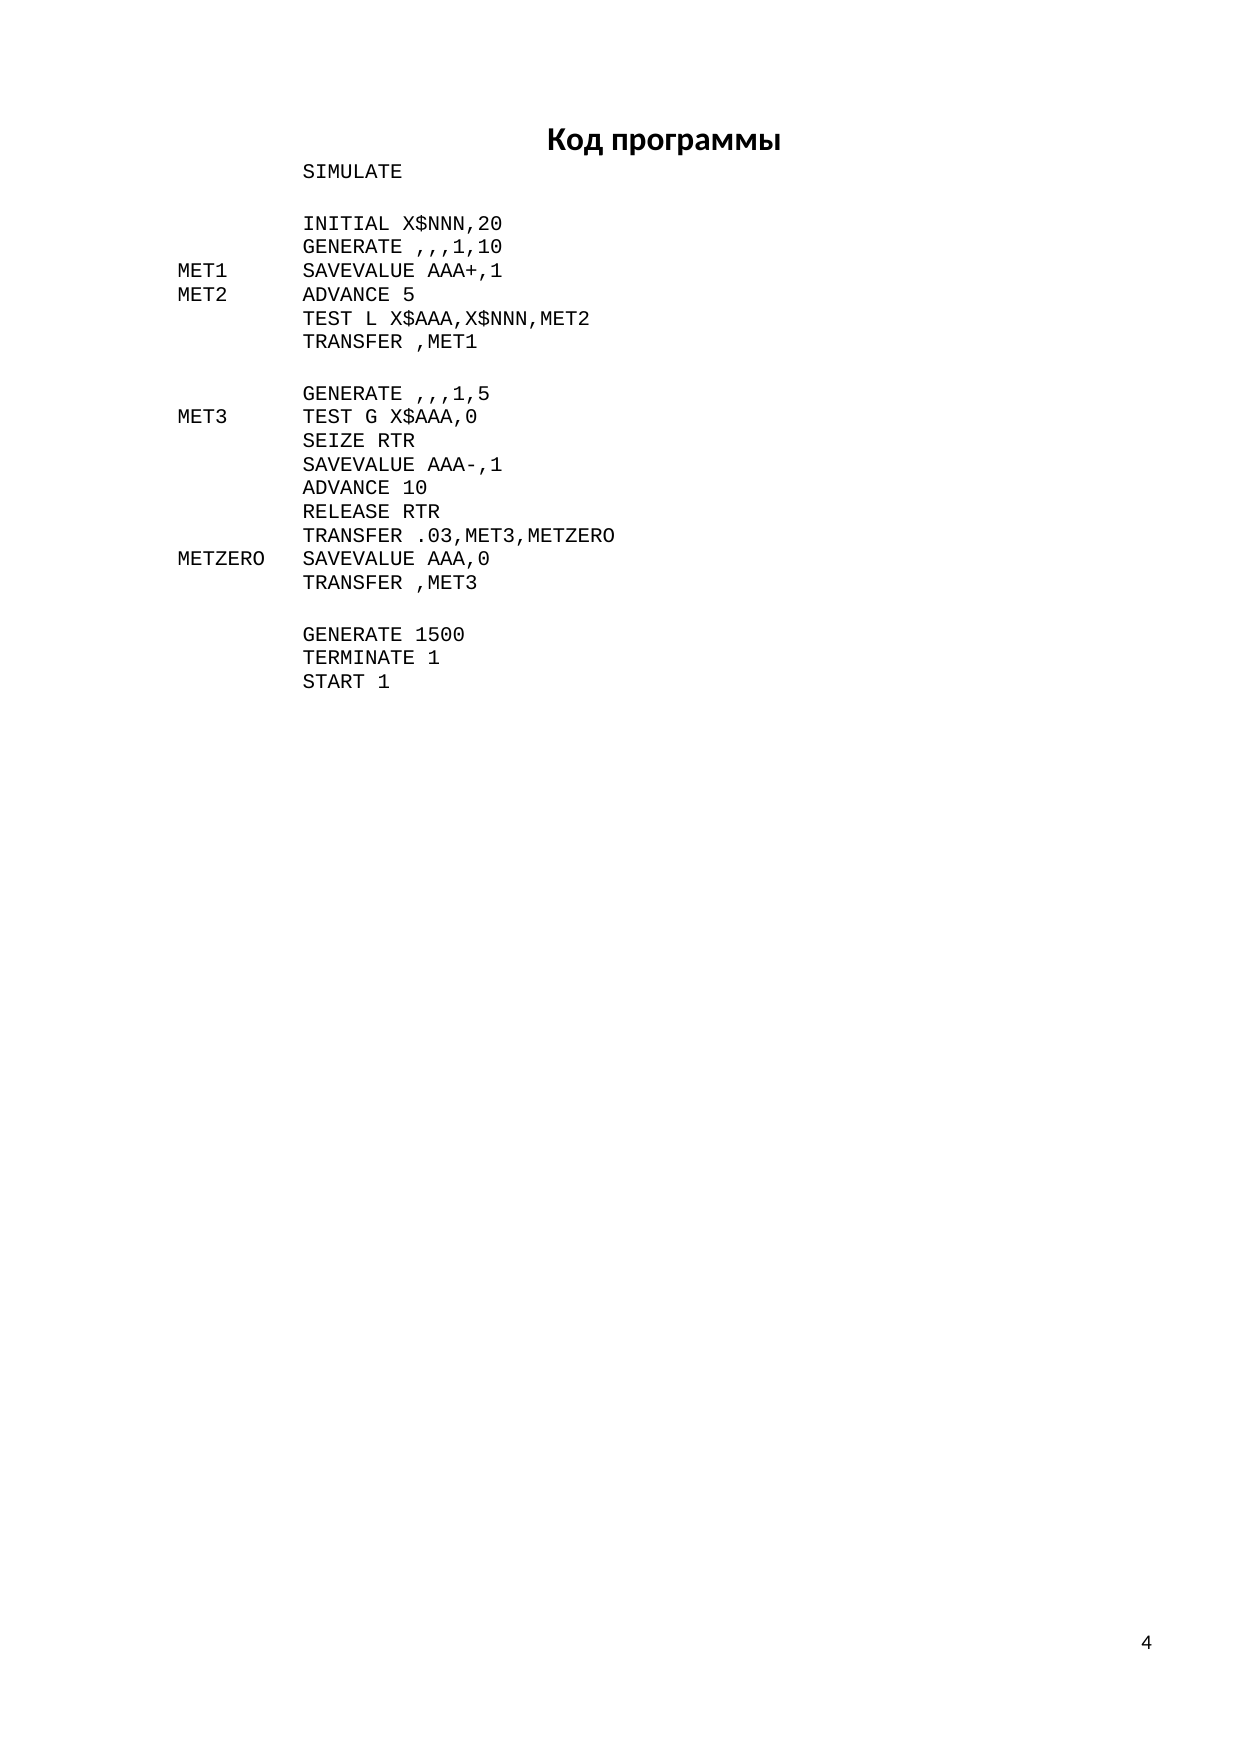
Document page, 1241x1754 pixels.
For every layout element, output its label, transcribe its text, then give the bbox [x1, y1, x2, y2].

text GENERATE 1500 [177, 624, 1152, 647]
text MET1 SAVEVALUE AAA+,1 [177, 260, 1152, 284]
text SIMULATE [177, 161, 1152, 185]
text METZERO SAVEVALUE AAA,0 [177, 548, 1152, 572]
text MET2 ADVANCE 5 [177, 284, 1152, 307]
subtitle Код программы [177, 118, 1152, 159]
text MET3 TEST G X$AAA,0 [177, 406, 1152, 430]
text TEST L X$AAA,X$NNN,MET2 [177, 307, 1152, 331]
text TERMINATE 1 [177, 647, 1152, 671]
text SEIZE RTR [177, 430, 1152, 454]
text ADVANCE 10 [177, 477, 1152, 501]
text INITIAL X$NNN,20 [177, 213, 1152, 237]
text GENERATE ,,,1,10 [177, 237, 1152, 260]
text GENERATE ,,,1,5 [177, 383, 1152, 406]
text START 1 [177, 671, 1152, 694]
text TRANSFER ,MET3 [177, 572, 1152, 596]
text SAVEVALUE AAA-,1 [177, 454, 1152, 477]
text TRANSFER ,MET1 [177, 331, 1152, 355]
text RELEASE RTR [177, 501, 1152, 525]
text TRANSFER .03,MET3,METZERO [177, 525, 1152, 548]
